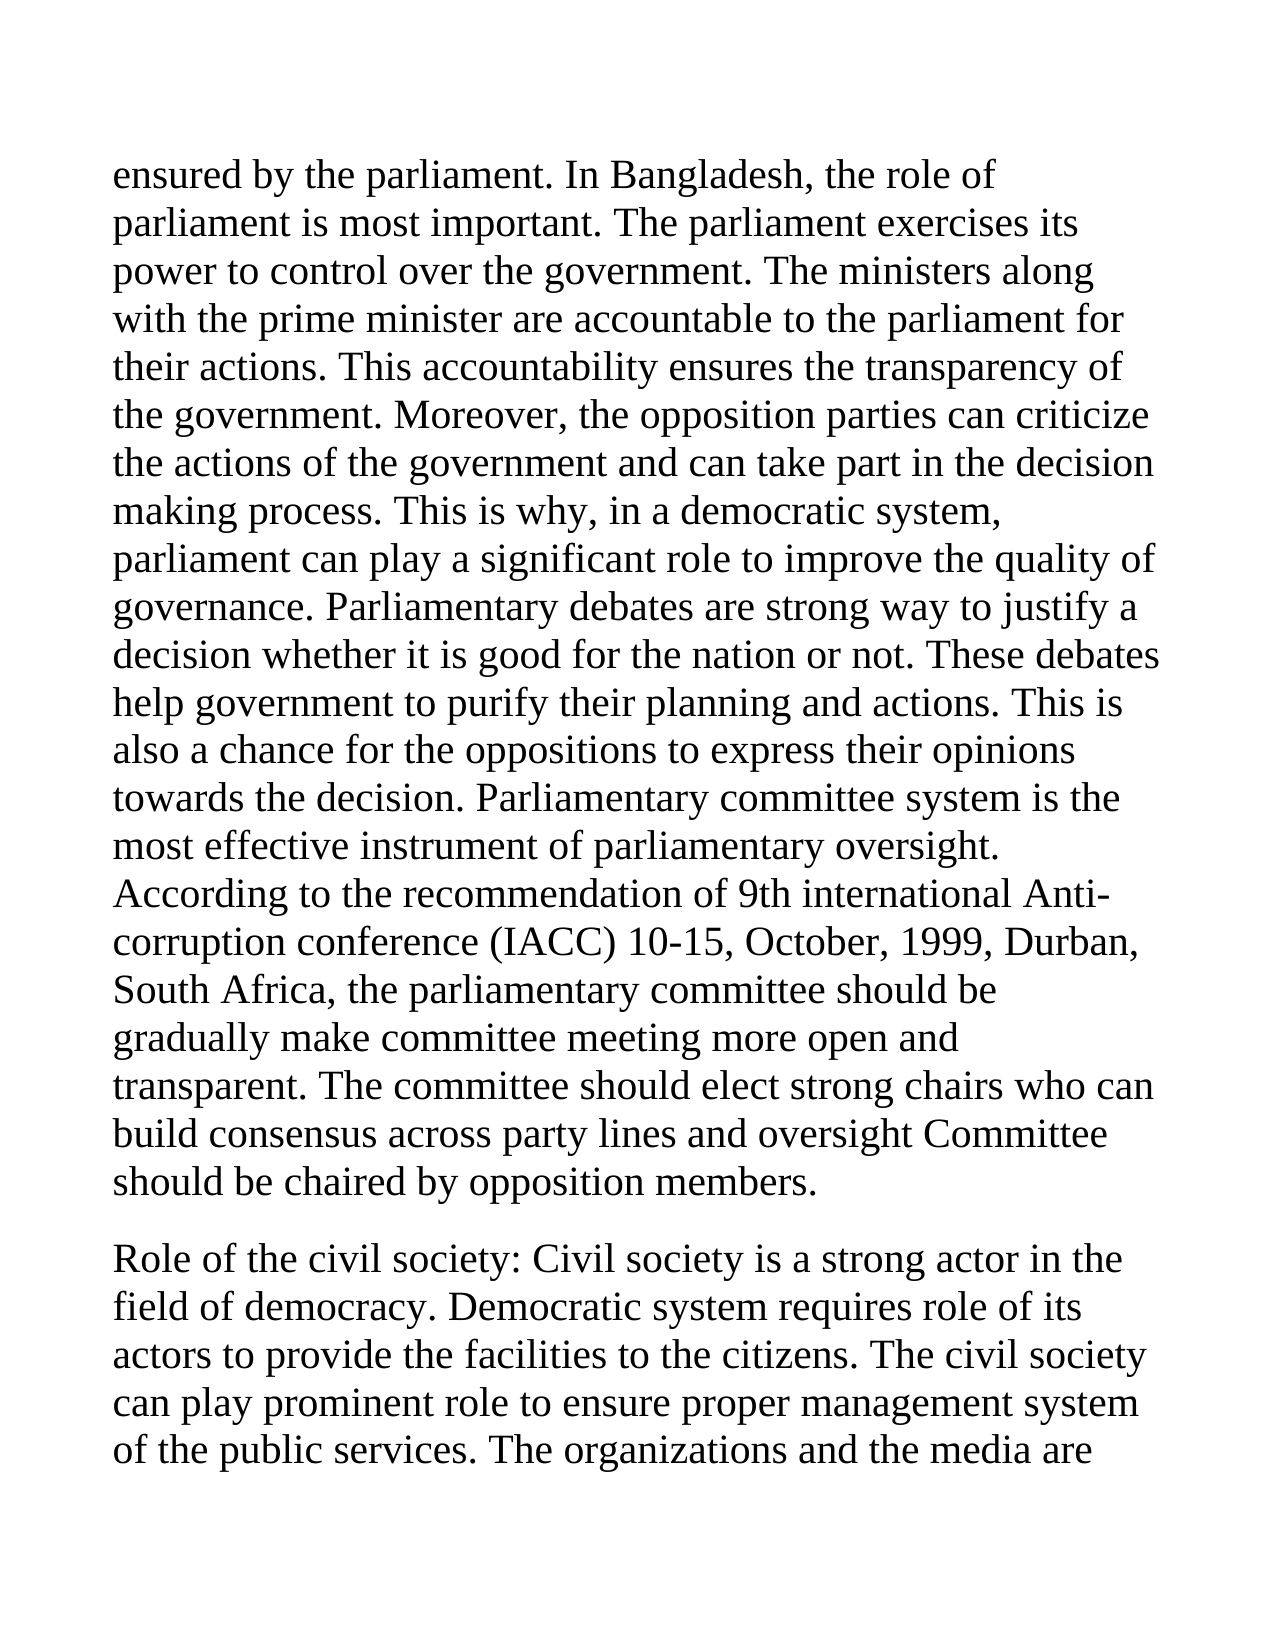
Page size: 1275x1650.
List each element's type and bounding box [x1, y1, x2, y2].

text [112, 150, 1162, 1204]
text [112, 1233, 1162, 1473]
